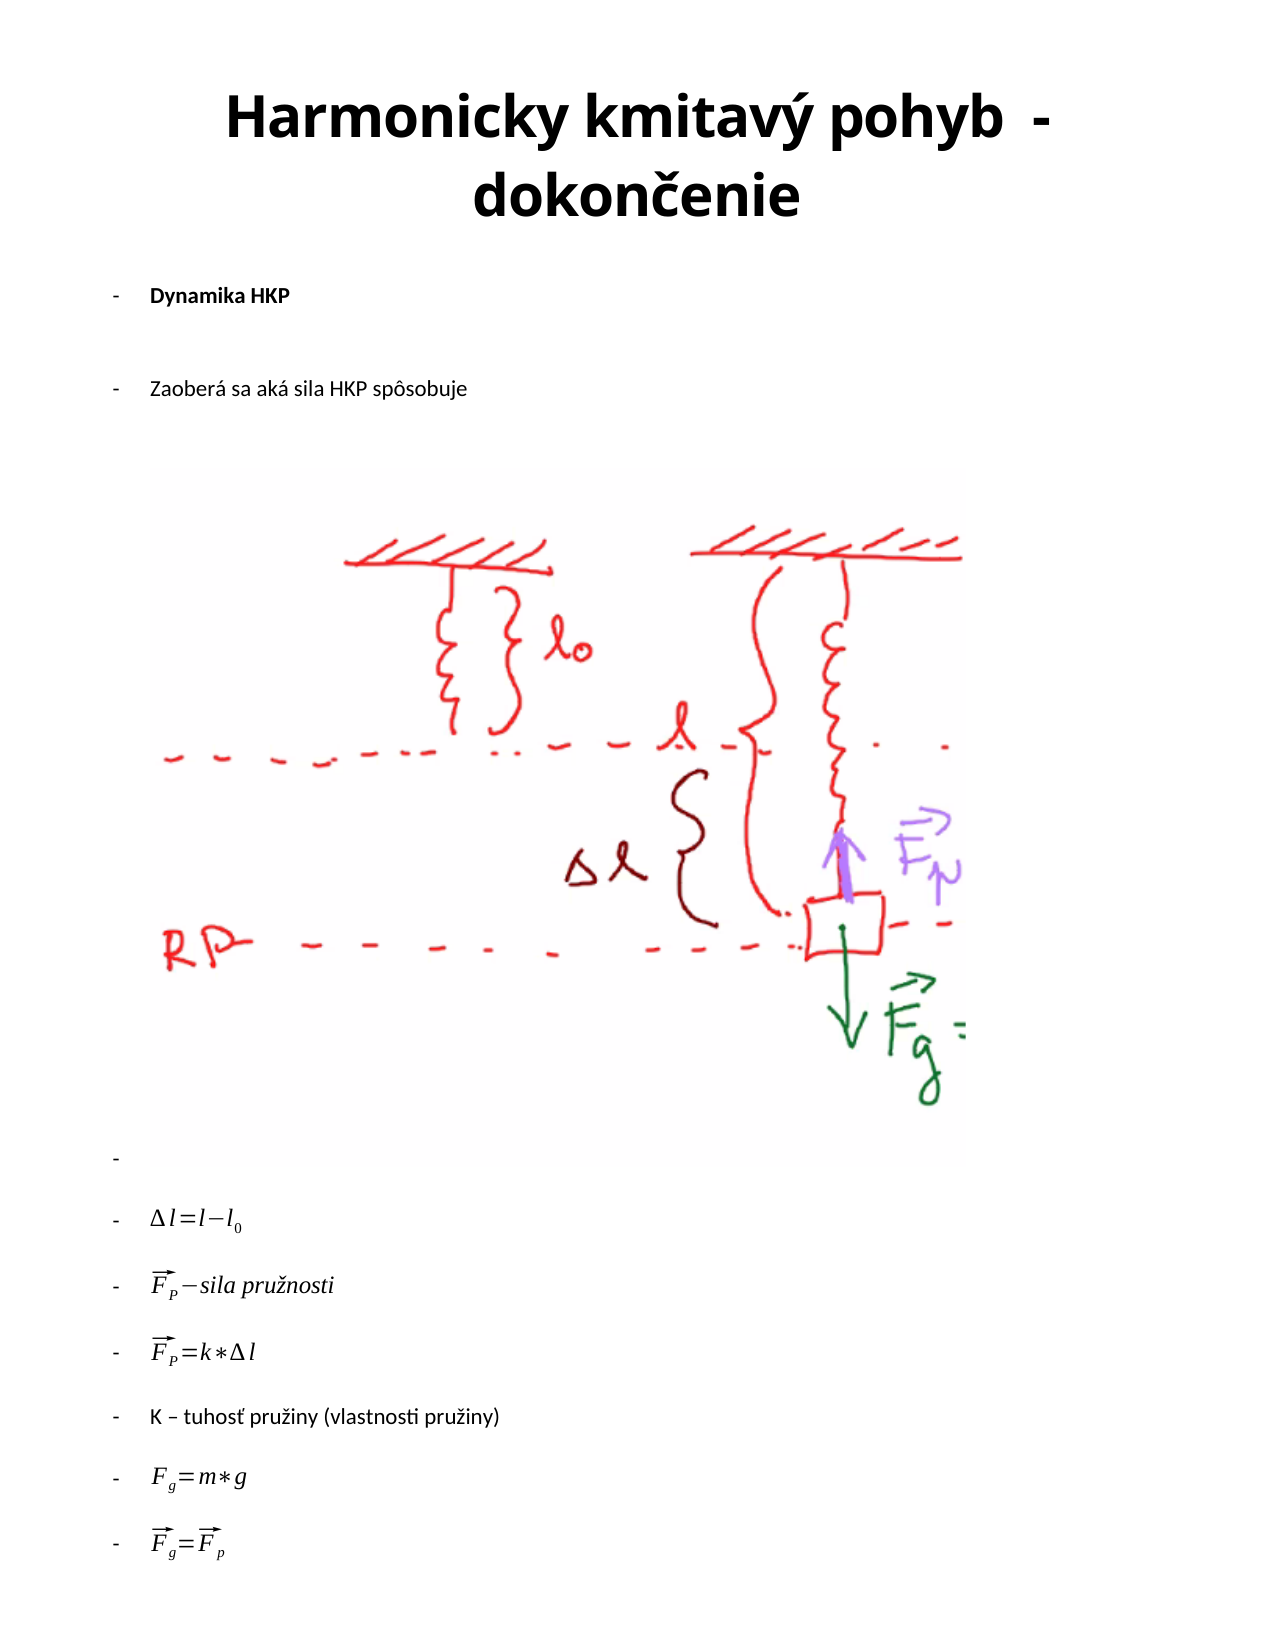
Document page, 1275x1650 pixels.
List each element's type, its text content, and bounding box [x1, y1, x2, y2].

list K – tuhosť pružiny (vlastnosti pružiny) [112, 1402, 1200, 1430]
picture [150, 468, 966, 1167]
list Dynamika HKP [112, 281, 1200, 309]
list Zaoberá sa aká sila HKP spôsobuje [112, 374, 1200, 403]
title Harmonicky kmitavý pohyb - dokončenie [75, 75, 1200, 234]
